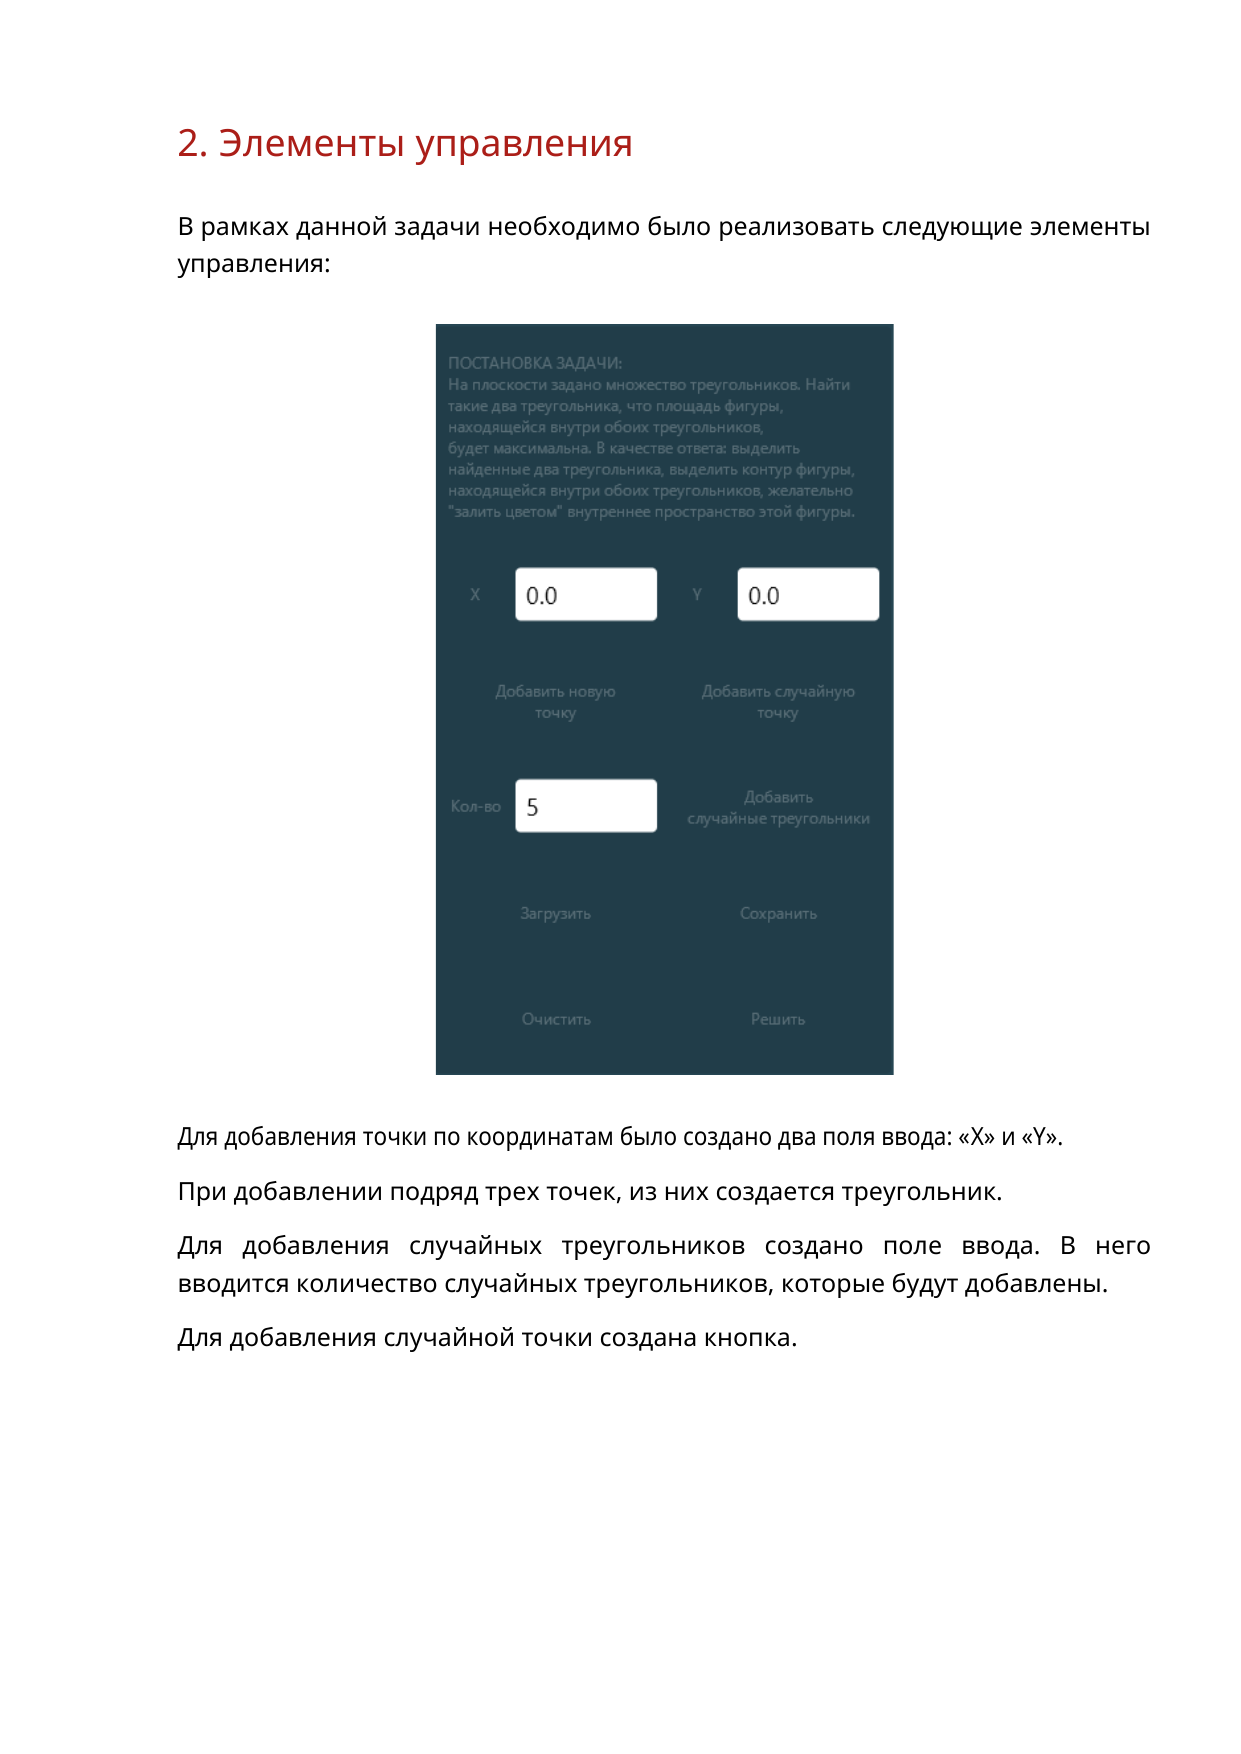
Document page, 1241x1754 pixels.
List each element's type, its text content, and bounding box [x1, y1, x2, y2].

text При добавлении подряд трех точек, из них создается треугольник. [177, 1173, 1152, 1207]
subtitle Элементы управления [177, 116, 1165, 167]
text Для добавления случайных треугольников создано поле ввода. В него вводится количество случайных треугольников, которые будут добавлены. [177, 1228, 1152, 1299]
text В рамках данной задачи необходимо было реализовать следующие элементы управления: [177, 208, 1152, 280]
text Для добавления точки по координатам было создано два поля ввода: «X» и «Y». [177, 1119, 1152, 1153]
text Для добавления случайной точки создана кнопка. [177, 1320, 1152, 1354]
